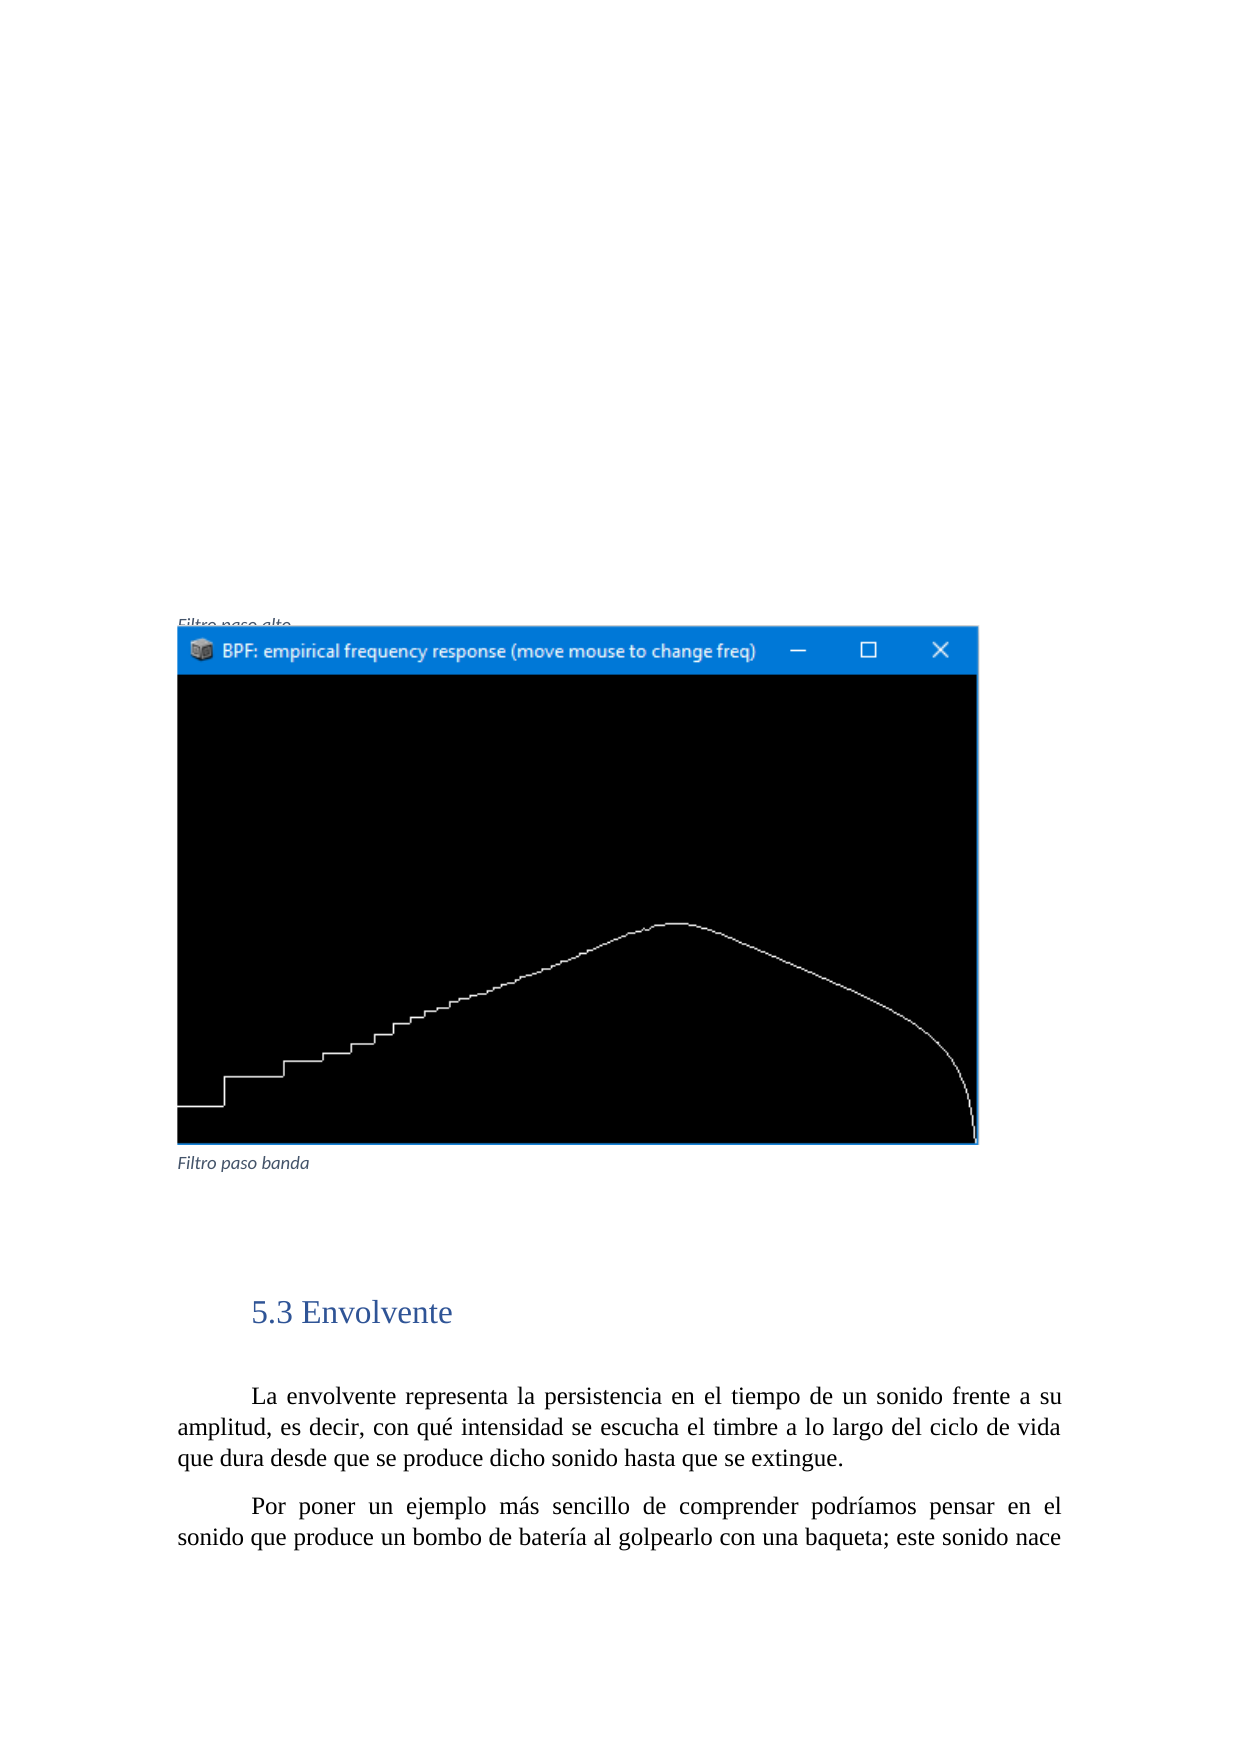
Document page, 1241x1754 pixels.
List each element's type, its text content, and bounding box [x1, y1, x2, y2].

picture [177, 625, 980, 1145]
subtitle 5.3 Envolvente [177, 1293, 1063, 1331]
